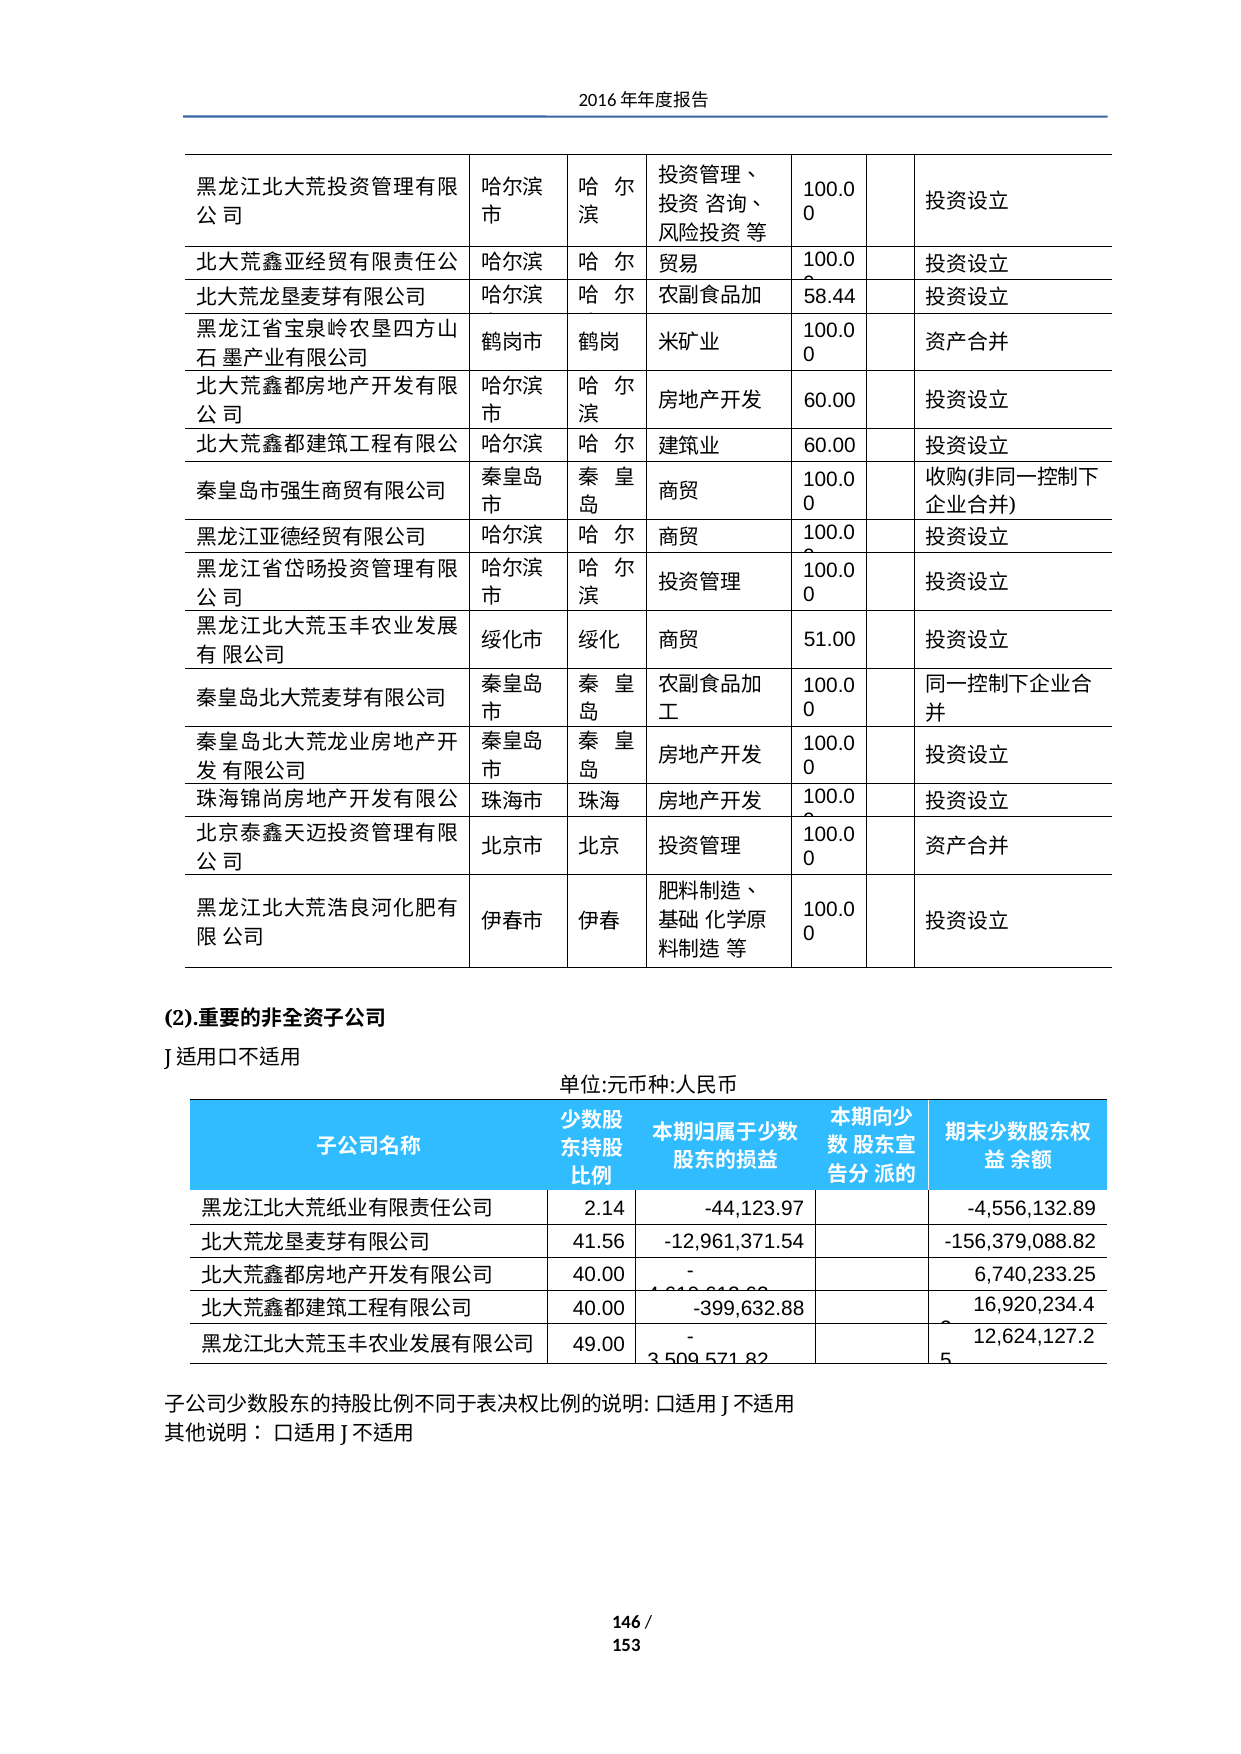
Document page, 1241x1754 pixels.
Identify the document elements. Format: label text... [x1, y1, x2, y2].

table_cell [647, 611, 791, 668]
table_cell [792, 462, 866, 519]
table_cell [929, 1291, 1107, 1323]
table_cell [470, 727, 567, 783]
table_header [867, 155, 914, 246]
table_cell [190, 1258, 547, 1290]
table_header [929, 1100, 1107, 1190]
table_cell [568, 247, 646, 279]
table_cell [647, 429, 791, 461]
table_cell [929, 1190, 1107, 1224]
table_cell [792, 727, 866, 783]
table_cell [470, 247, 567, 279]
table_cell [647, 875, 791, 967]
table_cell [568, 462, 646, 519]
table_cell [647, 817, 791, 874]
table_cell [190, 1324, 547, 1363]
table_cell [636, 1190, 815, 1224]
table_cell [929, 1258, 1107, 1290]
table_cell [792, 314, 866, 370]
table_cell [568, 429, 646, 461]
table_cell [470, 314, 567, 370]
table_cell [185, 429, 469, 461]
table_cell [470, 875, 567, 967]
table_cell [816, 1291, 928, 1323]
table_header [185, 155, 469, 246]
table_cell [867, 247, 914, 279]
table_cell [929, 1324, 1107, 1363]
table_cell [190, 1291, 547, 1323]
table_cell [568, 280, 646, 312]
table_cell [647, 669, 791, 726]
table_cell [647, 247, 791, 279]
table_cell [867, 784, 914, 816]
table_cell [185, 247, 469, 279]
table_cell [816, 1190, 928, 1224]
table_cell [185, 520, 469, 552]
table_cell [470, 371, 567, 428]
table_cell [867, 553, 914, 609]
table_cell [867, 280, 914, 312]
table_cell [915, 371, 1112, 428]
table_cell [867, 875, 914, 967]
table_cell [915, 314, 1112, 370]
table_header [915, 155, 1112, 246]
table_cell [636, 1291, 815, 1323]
text J适用口不适用 [164, 1042, 1133, 1070]
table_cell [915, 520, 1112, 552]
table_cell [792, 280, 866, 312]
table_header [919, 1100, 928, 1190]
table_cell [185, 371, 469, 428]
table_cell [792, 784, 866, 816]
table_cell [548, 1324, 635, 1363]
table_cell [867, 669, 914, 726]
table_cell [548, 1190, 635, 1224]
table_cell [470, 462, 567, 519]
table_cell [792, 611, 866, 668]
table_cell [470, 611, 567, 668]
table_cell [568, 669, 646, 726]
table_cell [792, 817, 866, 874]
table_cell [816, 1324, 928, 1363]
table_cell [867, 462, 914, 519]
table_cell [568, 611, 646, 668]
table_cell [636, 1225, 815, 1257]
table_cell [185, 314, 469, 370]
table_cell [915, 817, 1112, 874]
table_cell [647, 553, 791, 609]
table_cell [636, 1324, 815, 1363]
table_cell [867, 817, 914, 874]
text 子公司少数股东的持股比例不同于表决权比例的说明: 口适用J不适用 [164, 1389, 1133, 1417]
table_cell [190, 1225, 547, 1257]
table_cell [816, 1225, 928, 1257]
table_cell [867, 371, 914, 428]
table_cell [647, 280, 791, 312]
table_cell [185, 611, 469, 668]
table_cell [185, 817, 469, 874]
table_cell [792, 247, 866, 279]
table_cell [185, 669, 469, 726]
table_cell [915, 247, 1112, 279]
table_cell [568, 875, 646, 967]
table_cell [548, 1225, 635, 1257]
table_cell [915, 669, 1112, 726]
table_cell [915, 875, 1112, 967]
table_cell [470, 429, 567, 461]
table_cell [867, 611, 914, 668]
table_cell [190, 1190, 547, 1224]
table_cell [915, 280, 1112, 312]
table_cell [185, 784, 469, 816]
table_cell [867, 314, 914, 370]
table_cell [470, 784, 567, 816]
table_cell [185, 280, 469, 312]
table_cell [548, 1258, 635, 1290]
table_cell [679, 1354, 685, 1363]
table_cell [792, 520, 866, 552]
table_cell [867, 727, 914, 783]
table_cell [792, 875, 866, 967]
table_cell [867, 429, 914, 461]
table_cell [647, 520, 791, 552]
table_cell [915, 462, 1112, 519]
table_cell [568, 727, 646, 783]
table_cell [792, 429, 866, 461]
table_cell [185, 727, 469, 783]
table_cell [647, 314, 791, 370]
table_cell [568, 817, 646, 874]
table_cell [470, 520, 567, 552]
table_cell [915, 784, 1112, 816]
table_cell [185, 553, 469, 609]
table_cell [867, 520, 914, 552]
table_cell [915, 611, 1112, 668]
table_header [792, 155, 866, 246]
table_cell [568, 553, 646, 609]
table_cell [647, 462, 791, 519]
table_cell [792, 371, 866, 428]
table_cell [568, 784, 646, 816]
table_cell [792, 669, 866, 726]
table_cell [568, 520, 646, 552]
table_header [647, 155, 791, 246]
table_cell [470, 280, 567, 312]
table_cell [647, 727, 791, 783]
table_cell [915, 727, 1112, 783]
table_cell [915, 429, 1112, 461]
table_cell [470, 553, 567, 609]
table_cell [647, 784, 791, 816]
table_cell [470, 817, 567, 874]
text (2).重要的非全资子公司 [164, 1003, 1133, 1032]
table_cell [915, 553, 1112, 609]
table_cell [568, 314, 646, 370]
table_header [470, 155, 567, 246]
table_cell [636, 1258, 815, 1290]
text 其他说明： 口适用J不适用 [164, 1417, 1133, 1446]
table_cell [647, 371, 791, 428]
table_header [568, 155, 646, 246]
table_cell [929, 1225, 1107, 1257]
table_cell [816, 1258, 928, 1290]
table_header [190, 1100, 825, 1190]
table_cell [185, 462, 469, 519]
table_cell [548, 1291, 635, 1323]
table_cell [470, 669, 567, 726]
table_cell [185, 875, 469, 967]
text 单位:元币种:人民币 [164, 1070, 1133, 1099]
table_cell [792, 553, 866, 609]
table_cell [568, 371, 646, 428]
